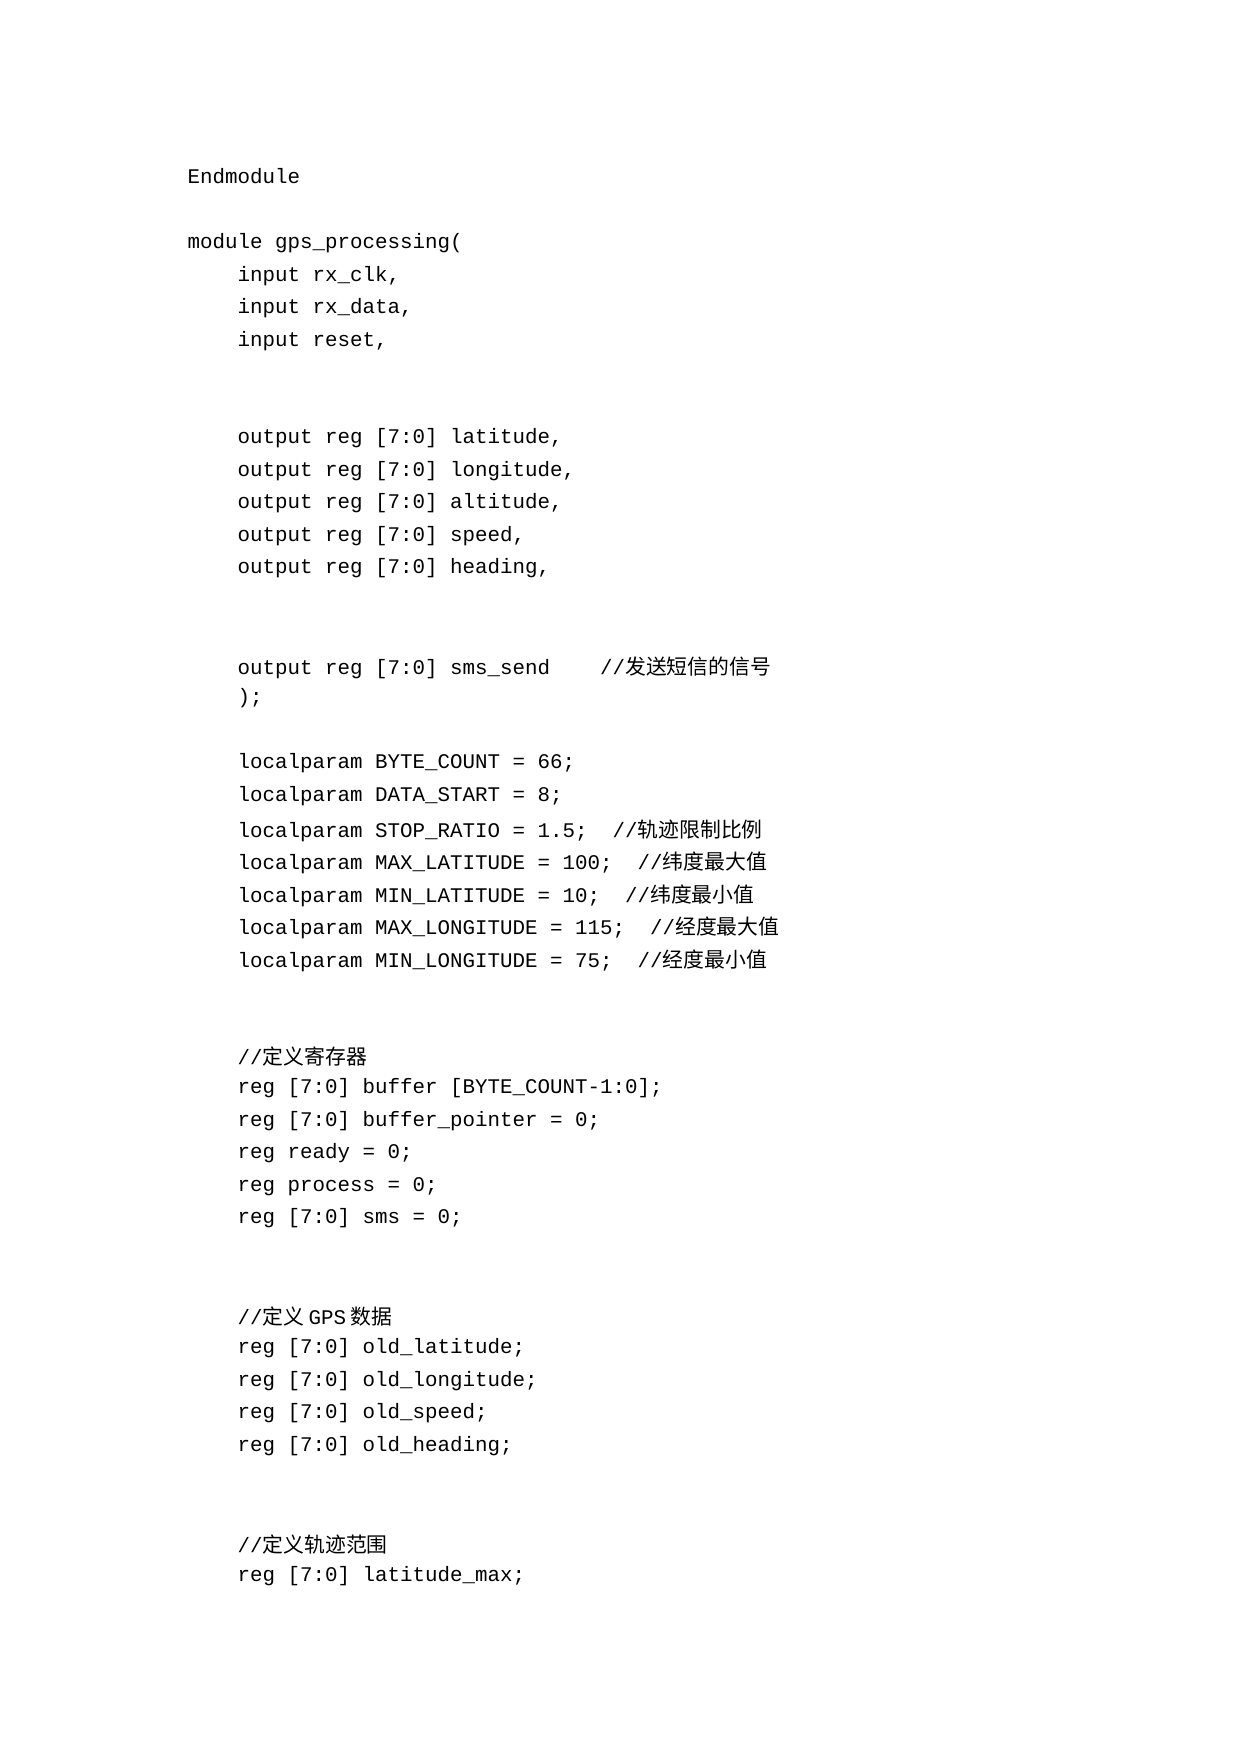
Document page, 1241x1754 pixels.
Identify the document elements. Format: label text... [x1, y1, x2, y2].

text localparam BYTE_COUNT = 66; [187, 747, 1053, 779]
text localparam MAX_LATITUDE = 100; //纬度最大值 [187, 844, 1053, 877]
text localparam MIN_LATITUDE = 10; //纬度最小值 [187, 877, 1053, 909]
text reg [7:0] old_speed; [187, 1397, 1053, 1429]
text output reg [7:0] speed, [187, 519, 1053, 552]
text reg process = 0; [187, 1169, 1053, 1202]
text input rx_clk, [187, 259, 1053, 292]
text reg [7:0] latitude_max; [187, 1559, 1053, 1592]
text reg [7:0] old_longitude; [187, 1364, 1053, 1397]
text //定义轨迹范围 [187, 1527, 1053, 1559]
text reg [7:0] buffer [BYTE_COUNT-1:0]; [187, 1072, 1053, 1104]
text output reg [7:0] heading, [187, 552, 1053, 584]
text reg [7:0] sms = 0; [187, 1202, 1053, 1234]
text reg ready = 0; [187, 1137, 1053, 1169]
text output reg [7:0] altitude, [187, 487, 1053, 519]
text //定义寄存器 [187, 1039, 1053, 1072]
text localparam MAX_LONGITUDE = 115; //经度最大值 [187, 909, 1053, 942]
text output reg [7:0] latitude, [187, 422, 1053, 454]
text reg [7:0] old_latitude; [187, 1332, 1053, 1364]
text localparam DATA_START = 8; [187, 779, 1053, 812]
text reg [7:0] old_heading; [187, 1429, 1053, 1462]
text module gps_processing( [187, 227, 1053, 259]
text output reg [7:0] sms_send //发送短信的信号 [187, 649, 1053, 682]
text localparam STOP_RATIO = 1.5; //轨迹限制比例 [187, 812, 1053, 844]
text input reset, [187, 324, 1053, 357]
text ); [187, 682, 1053, 714]
text output reg [7:0] longitude, [187, 454, 1053, 487]
text Endmodule [187, 162, 1053, 194]
text reg [7:0] buffer_pointer = 0; [187, 1104, 1053, 1137]
text input rx_data, [187, 292, 1053, 324]
text localparam MIN_LONGITUDE = 75; //经度最小值 [187, 942, 1053, 974]
text //定义GPS数据 [187, 1299, 1053, 1332]
